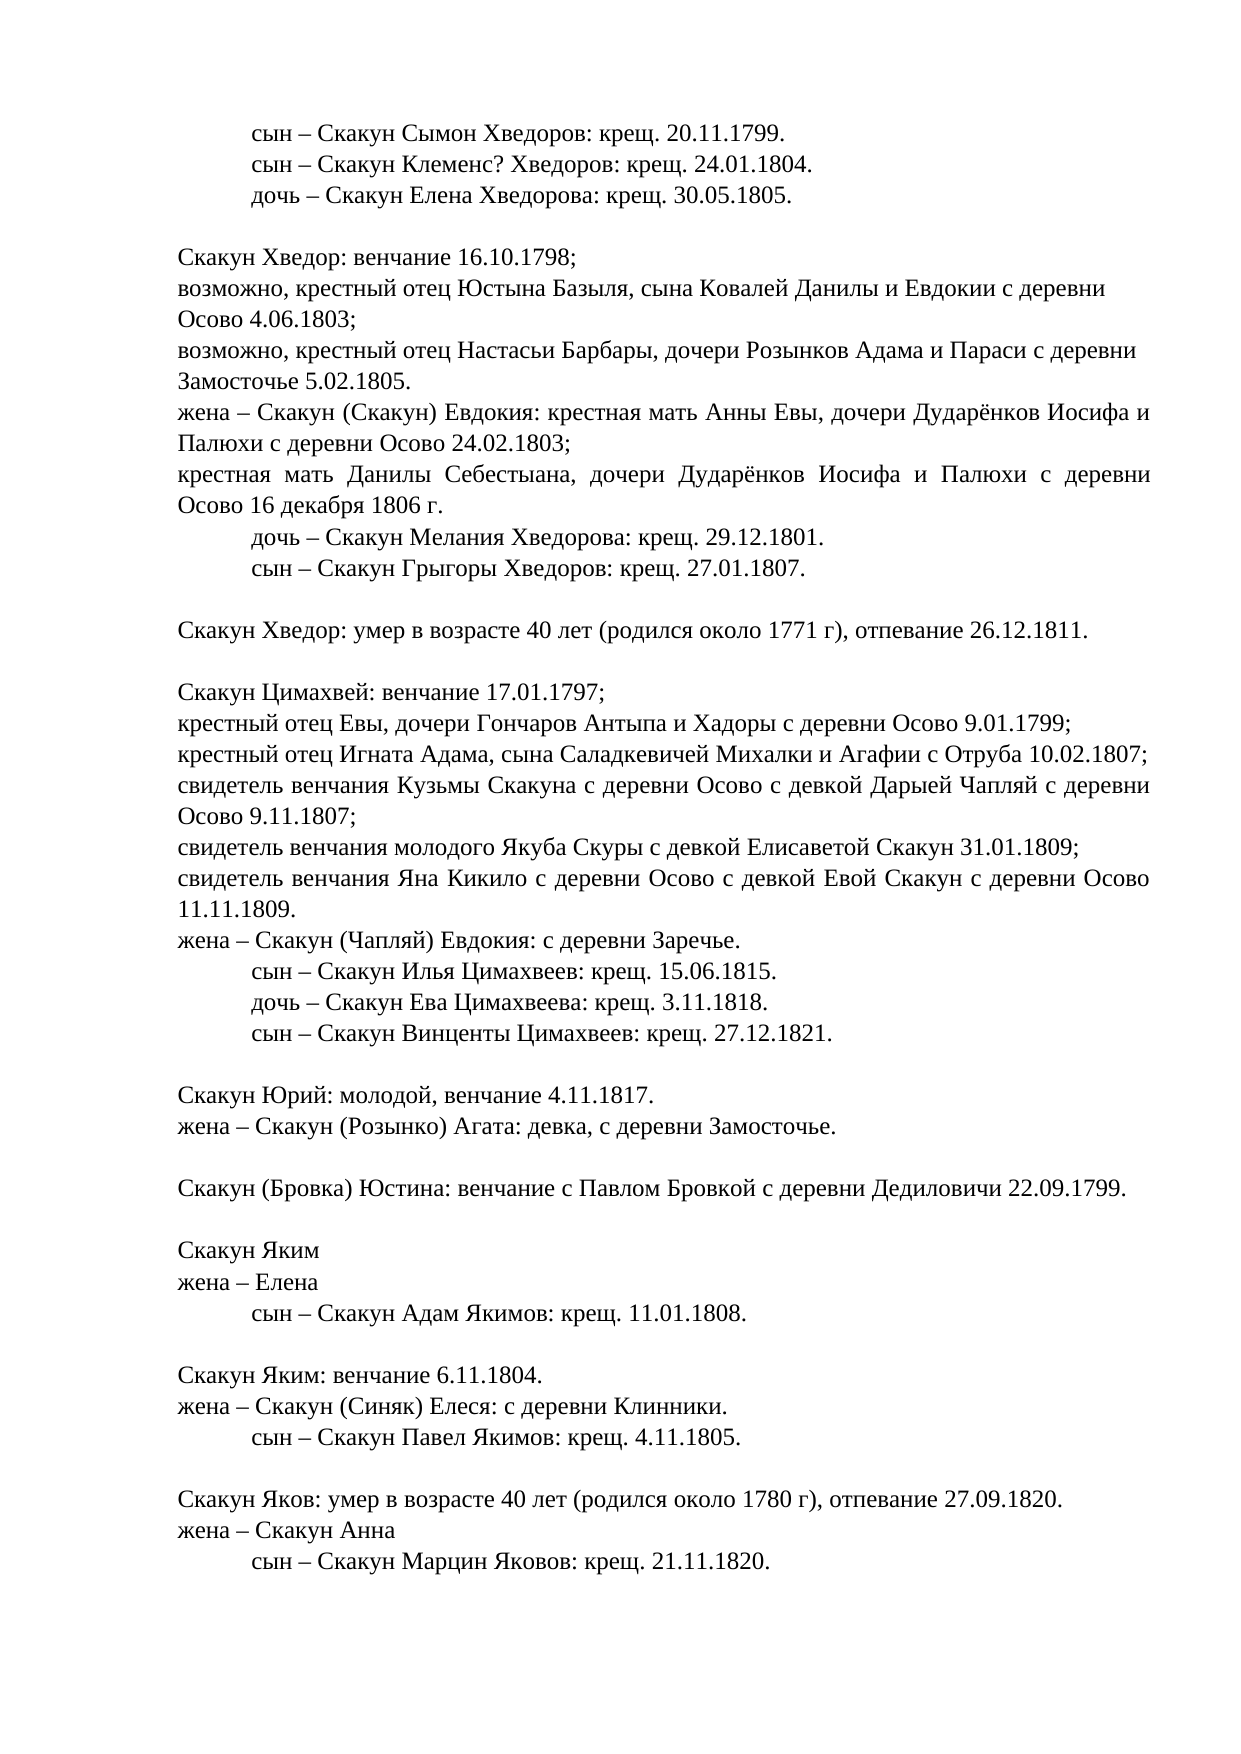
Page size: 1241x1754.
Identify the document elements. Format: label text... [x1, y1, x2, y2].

text сын – Скакун Илья Цимахвеев: крещ. 15.06.1815. [177, 956, 1152, 985]
text крестная мать Данилы Себестыана, дочери Дударёнков Иосифа и Палюхи с деревни Осово 16 декабря 1806 г. [177, 459, 1152, 519]
text сын – Скакун Марцин Яковов: крещ. 21.11.1820. [177, 1546, 1152, 1575]
text жена – Скакун (Синяк) Елеся: с деревни Клинники. [177, 1391, 1152, 1419]
text крестный отец Игната Адама, сына Саладкевичей Михалки и Агафии с Отруба 10.02.1807; [177, 739, 1152, 768]
text жена – Скакун (Скакун) Евдокия: крестная мать Анны Евы, дочери Дударёнков Иосифа и Палюхи с деревни Осово 24.02.1803; [177, 397, 1152, 457]
text Скакун Яков: умер в возрасте 40 лет (родился около 1780 г), отпевание 27.09.1820. [177, 1484, 1152, 1513]
text свидетель венчания молодого Якуба Скуры с девкой Елисаветой Скакун 31.01.1809; [177, 832, 1152, 861]
text сын – Скакун Винценты Цимахвеев: крещ. 27.12.1821. [177, 1018, 1152, 1047]
text жена – Скакун Анна [177, 1515, 1152, 1544]
text Скакун Яким [177, 1236, 1152, 1264]
text сын – Скакун Павел Якимов: крещ. 4.11.1805. [177, 1422, 1152, 1451]
text Скакун Цимахвей: венчание 17.01.1797; [177, 677, 1152, 706]
text возможно, крестный отец Настасьи Барбары, дочери Розынков Адама и Параси с деревни Замосточье 5.02.1805. [177, 335, 1152, 395]
text Скакун Яким: венчание 6.11.1804. [177, 1360, 1152, 1388]
text возможно, крестный отец Юстына Базыля, сына Ковалей Данилы и Евдокии с деревни Осово 4.06.1803; [177, 273, 1152, 333]
text Скакун Юрий: молодой, венчание 4.11.1817. [177, 1080, 1152, 1109]
text сын – Скакун Клеменс? Хведоров: крещ. 24.01.1804. [177, 149, 1152, 178]
text свидетель венчания Кузьмы Скакуна с деревни Осово с девкой Дарыей Чапляй с деревни Осово 9.11.1807; [177, 770, 1152, 830]
text жена – Скакун (Чапляй) Евдокия: с деревни Заречье. [177, 925, 1152, 954]
text Скакун Хведор: умер в возрасте 40 лет (родился около 1771 г), отпевание 26.12.1811. [177, 615, 1152, 643]
text сын – Скакун Адам Якимов: крещ. 11.01.1808. [177, 1298, 1152, 1326]
text крестный отец Евы, дочери Гончаров Антыпа и Хадоры с деревни Осово 9.01.1799; [177, 708, 1152, 737]
text жена – Скакун (Розынко) Агата: девка, с деревни Замосточье. [177, 1111, 1152, 1140]
text дочь – Скакун Елена Хведорова: крещ. 30.05.1805. [177, 180, 1152, 209]
text Скакун (Бровка) Юстина: венчание с Павлом Бровкой с деревни Дедиловичи 22.09.1799. [177, 1173, 1152, 1202]
text сын – Скакун Сымон Хведоров: крещ. 20.11.1799. [177, 118, 1152, 147]
text Скакун Хведор: венчание 16.10.1798; [177, 242, 1152, 271]
text жена – Елена [177, 1267, 1152, 1295]
text свидетель венчания Яна Кикило с деревни Осово с девкой Евой Скакун с деревни Осово 11.11.1809. [177, 863, 1152, 923]
text дочь – Скакун Ева Цимахвеева: крещ. 3.11.1818. [177, 987, 1152, 1016]
text сын – Скакун Грыгоры Хведоров: крещ. 27.01.1807. [177, 553, 1152, 581]
text дочь – Скакун Мелания Хведорова: крещ. 29.12.1801. [177, 522, 1152, 550]
